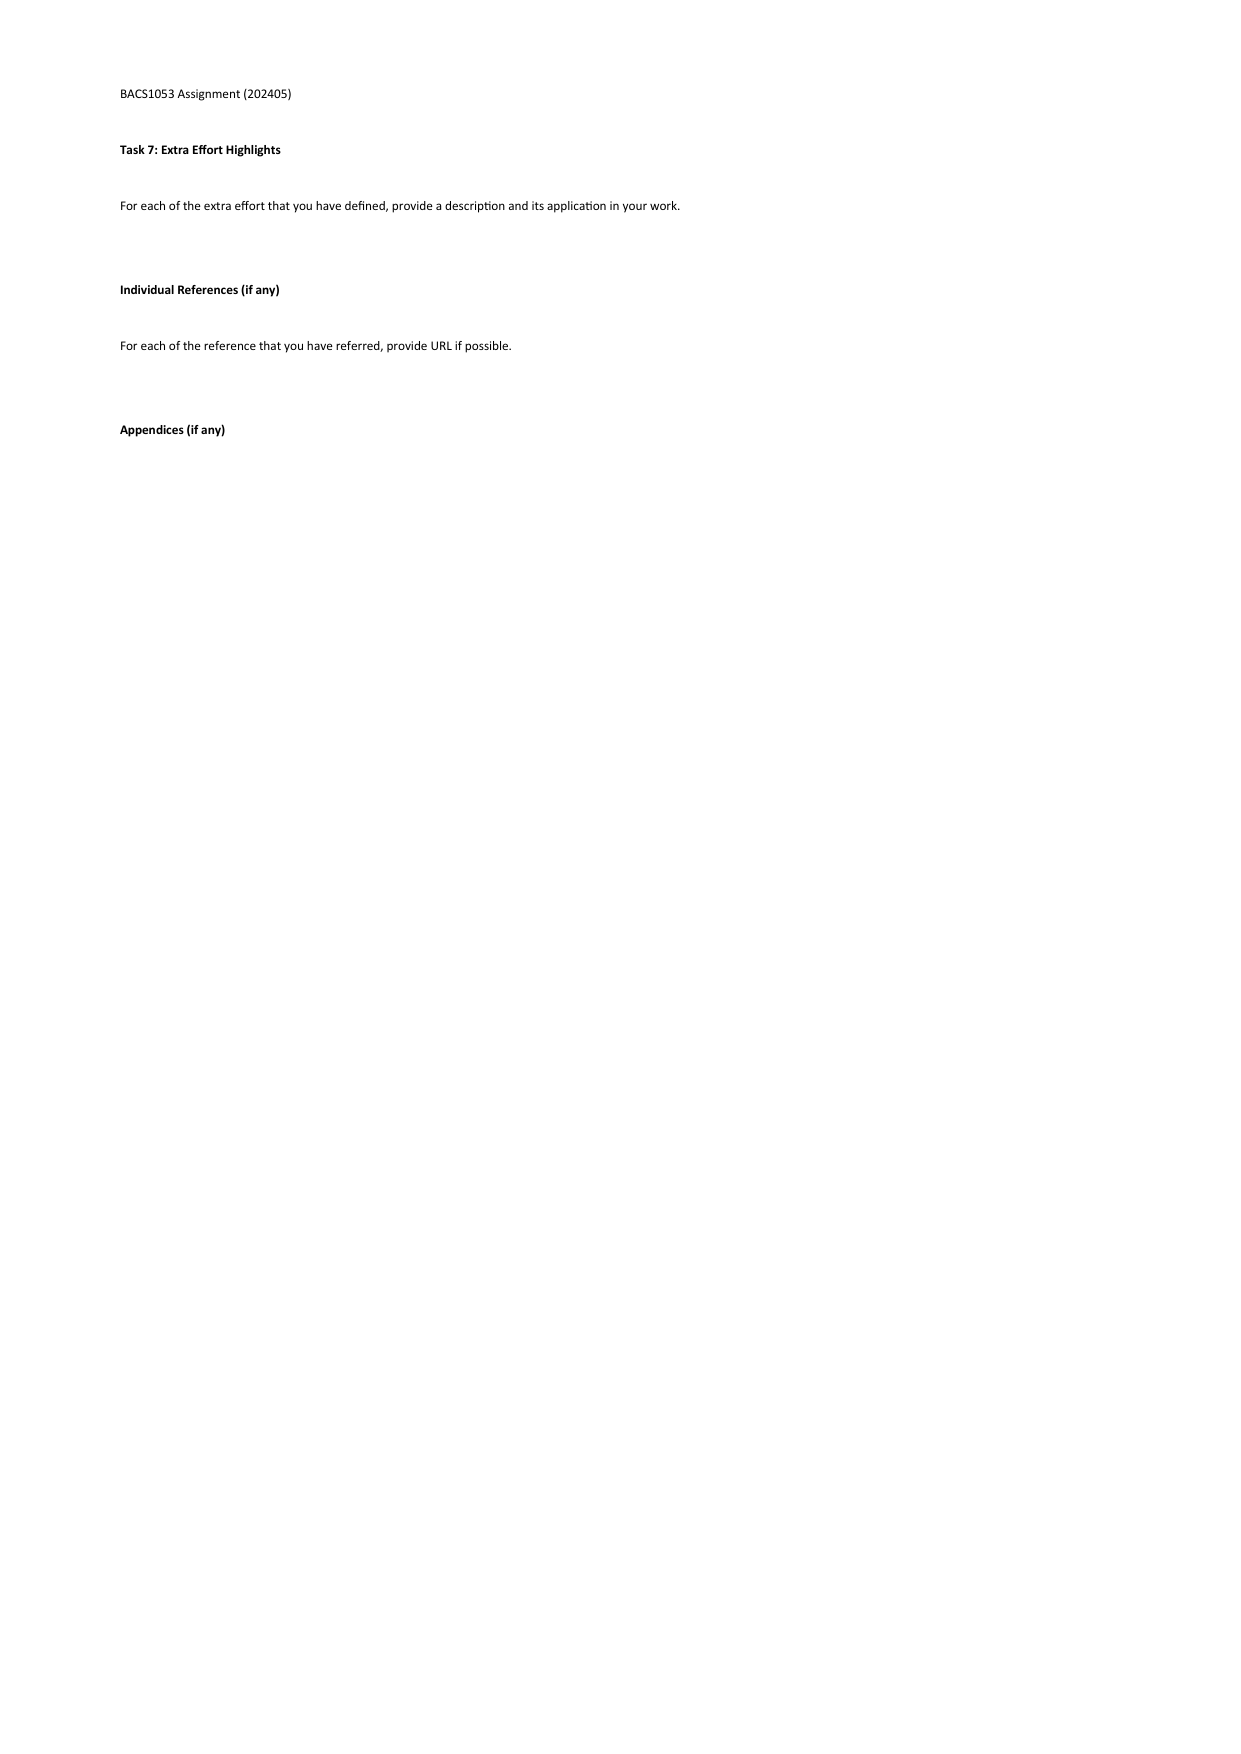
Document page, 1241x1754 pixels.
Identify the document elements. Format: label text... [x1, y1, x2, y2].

text Individual References (if any) [120, 270, 1120, 298]
text Task 7: Extra Effort Highlights [120, 129, 1120, 158]
text For each of the extra effort that you have defined, provide a description and its application in your work. [120, 186, 1120, 214]
text Appendices (if any) [120, 410, 1120, 438]
text For each of the reference that you have referred, provide URL if possible. [120, 326, 1120, 354]
